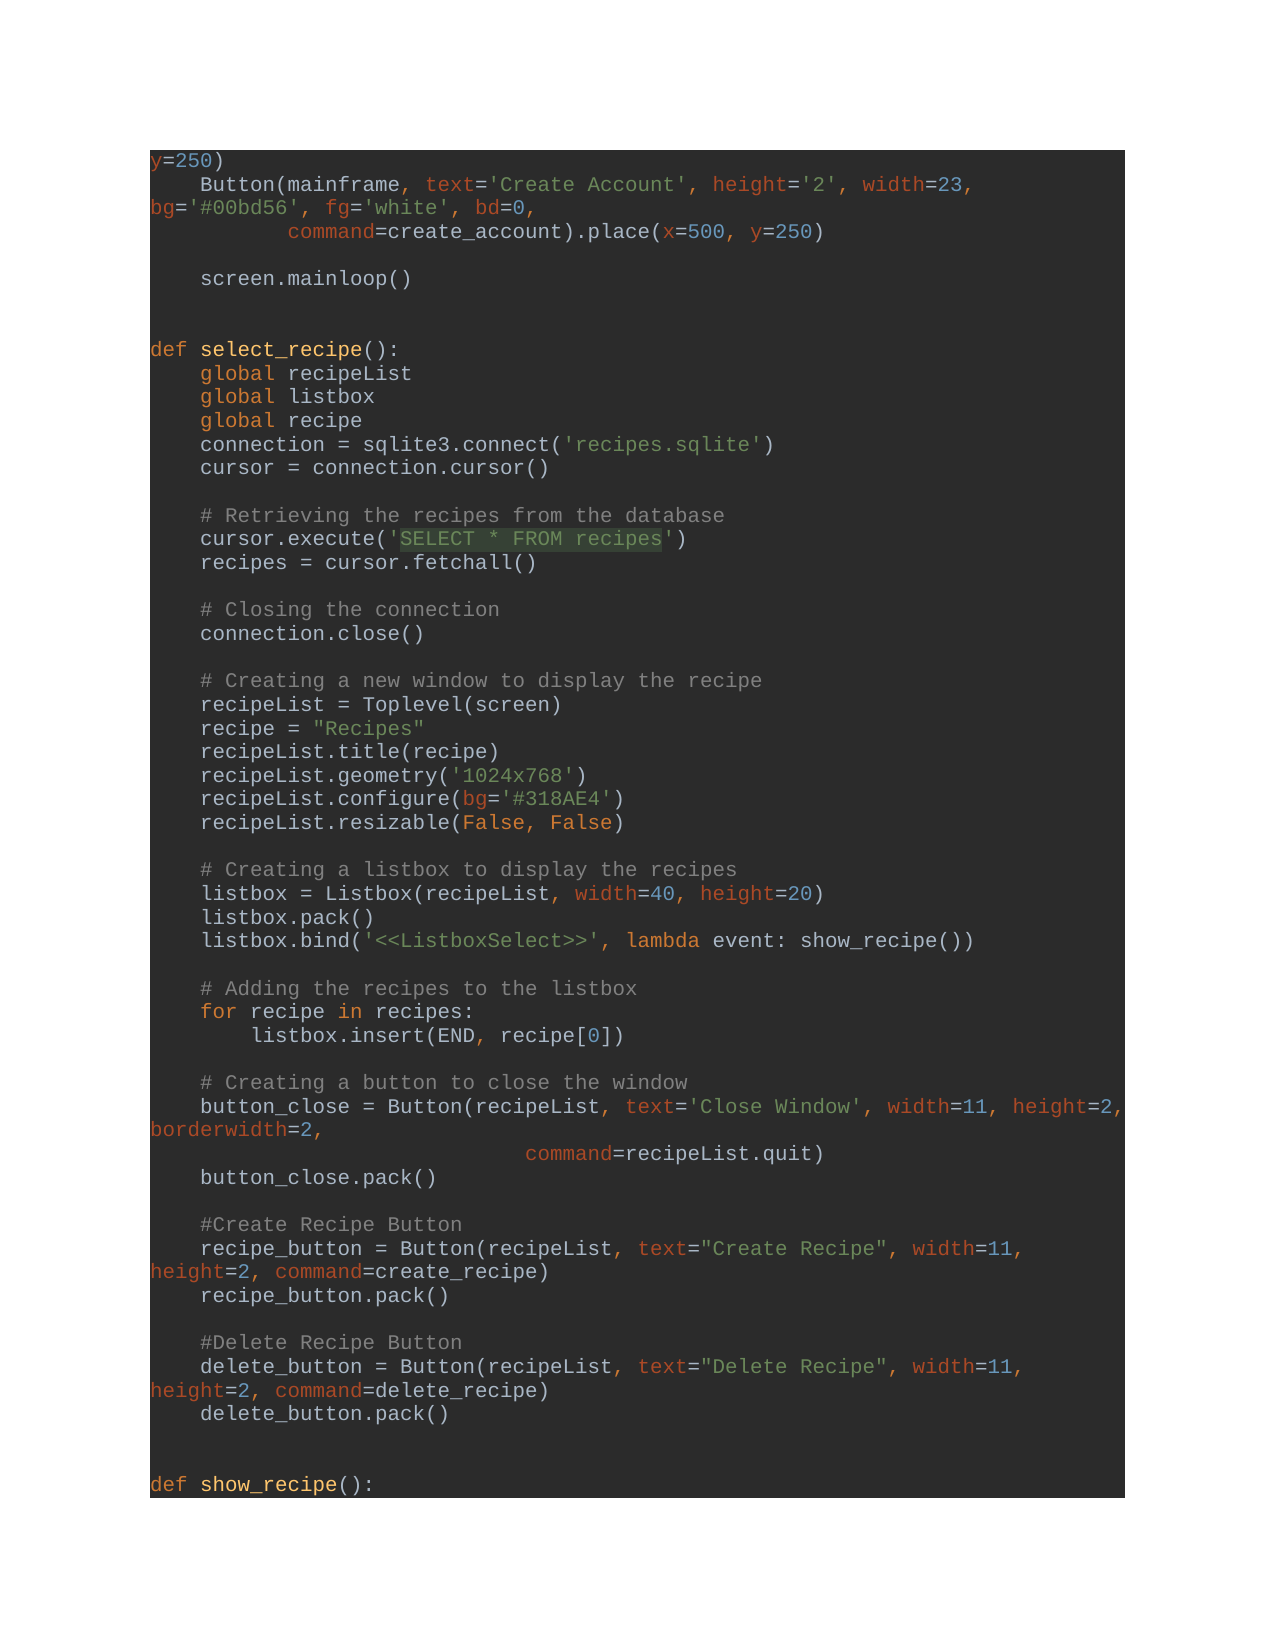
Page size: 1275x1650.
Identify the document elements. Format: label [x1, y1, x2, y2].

text [150, 150, 1125, 1498]
